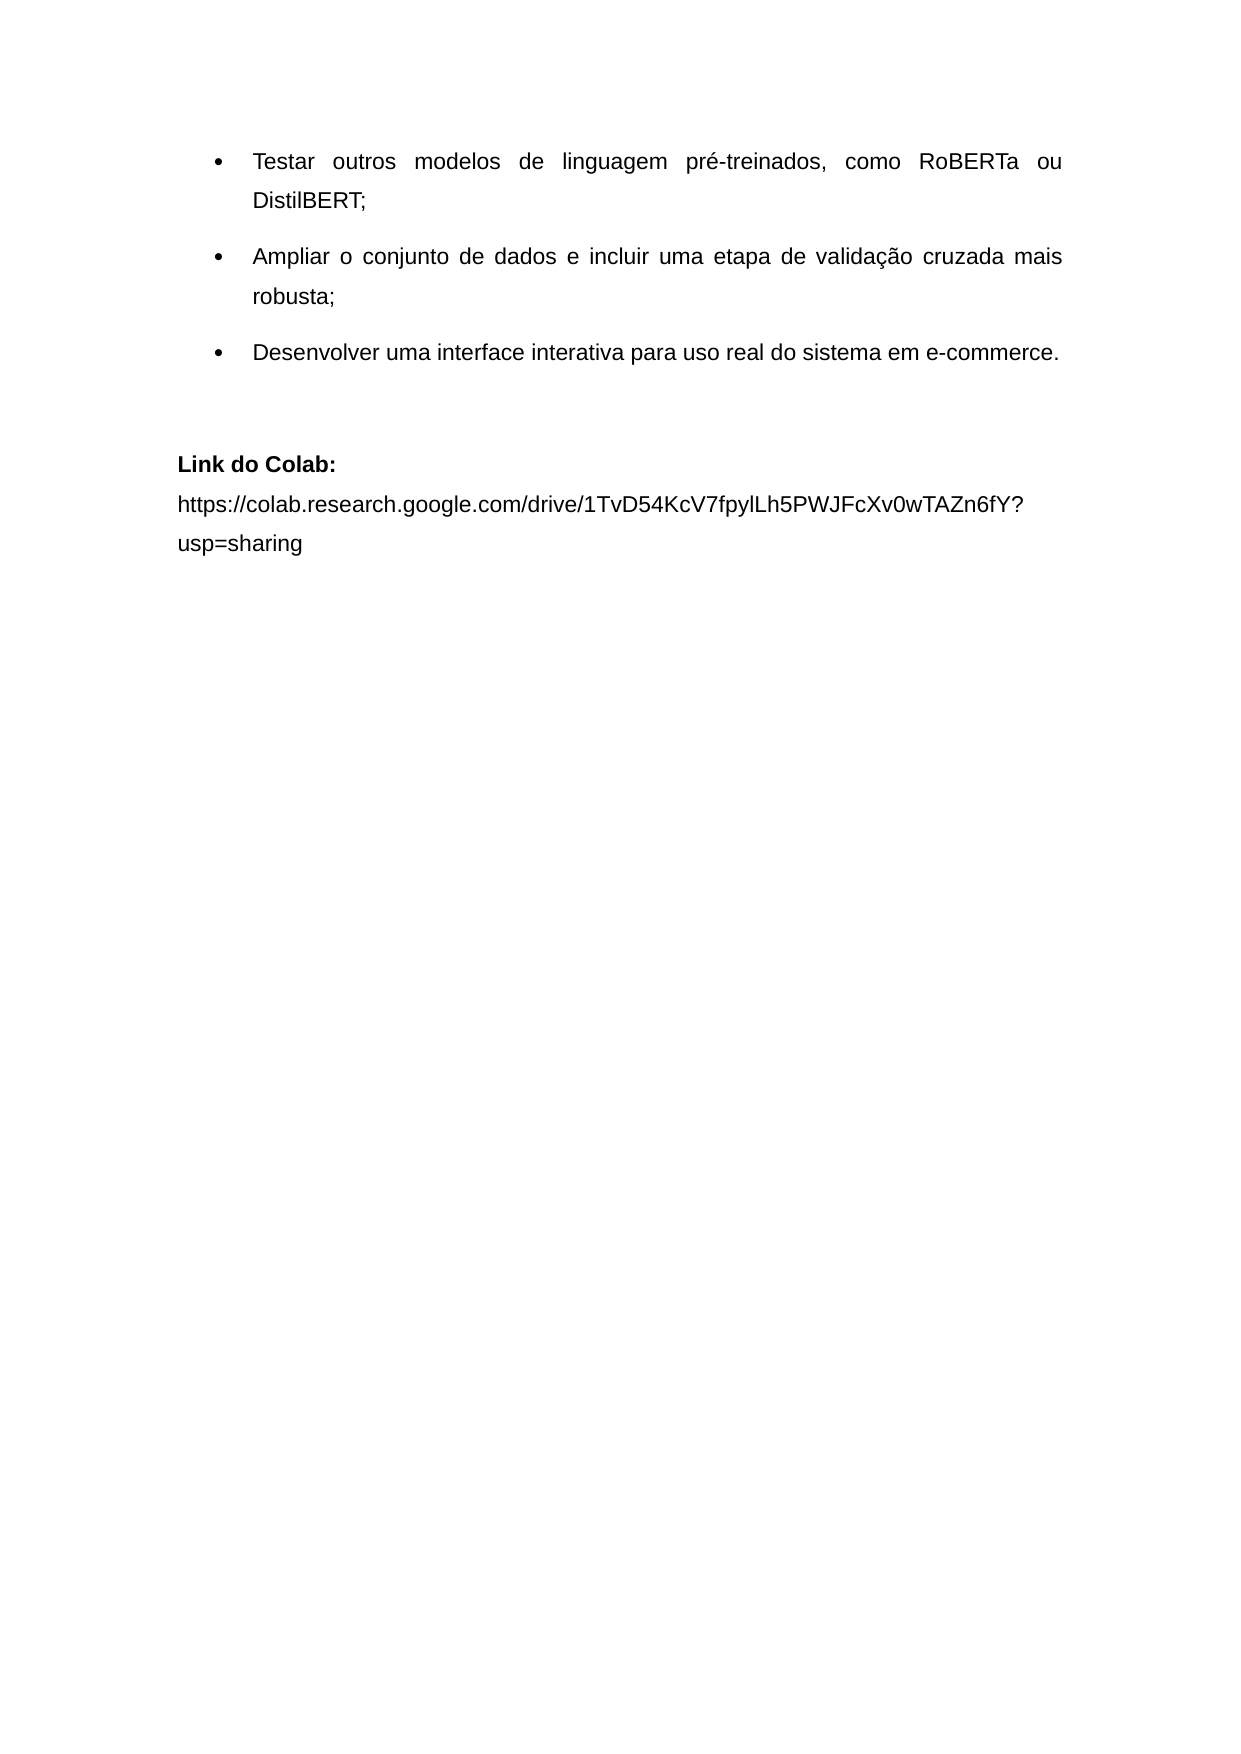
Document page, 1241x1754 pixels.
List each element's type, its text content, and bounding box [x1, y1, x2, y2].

list Ampliar o conjunto de dados e incluir uma etapa de validação cruzada mais robusta; [215, 243, 1063, 309]
list Desenvolver uma interface interativa para uso real do sistema em e-commerce. [215, 339, 1063, 365]
list Testar outros modelos de linguagem pré-treinados, como RoBERTa ou DistilBERT; [215, 148, 1063, 213]
text Link do Colab: https://colab.research.google.com/drive/1TvD54KcV7fpylLh5PWJFcXv0wTAZn6fY?usp=sharing [177, 451, 1063, 556]
